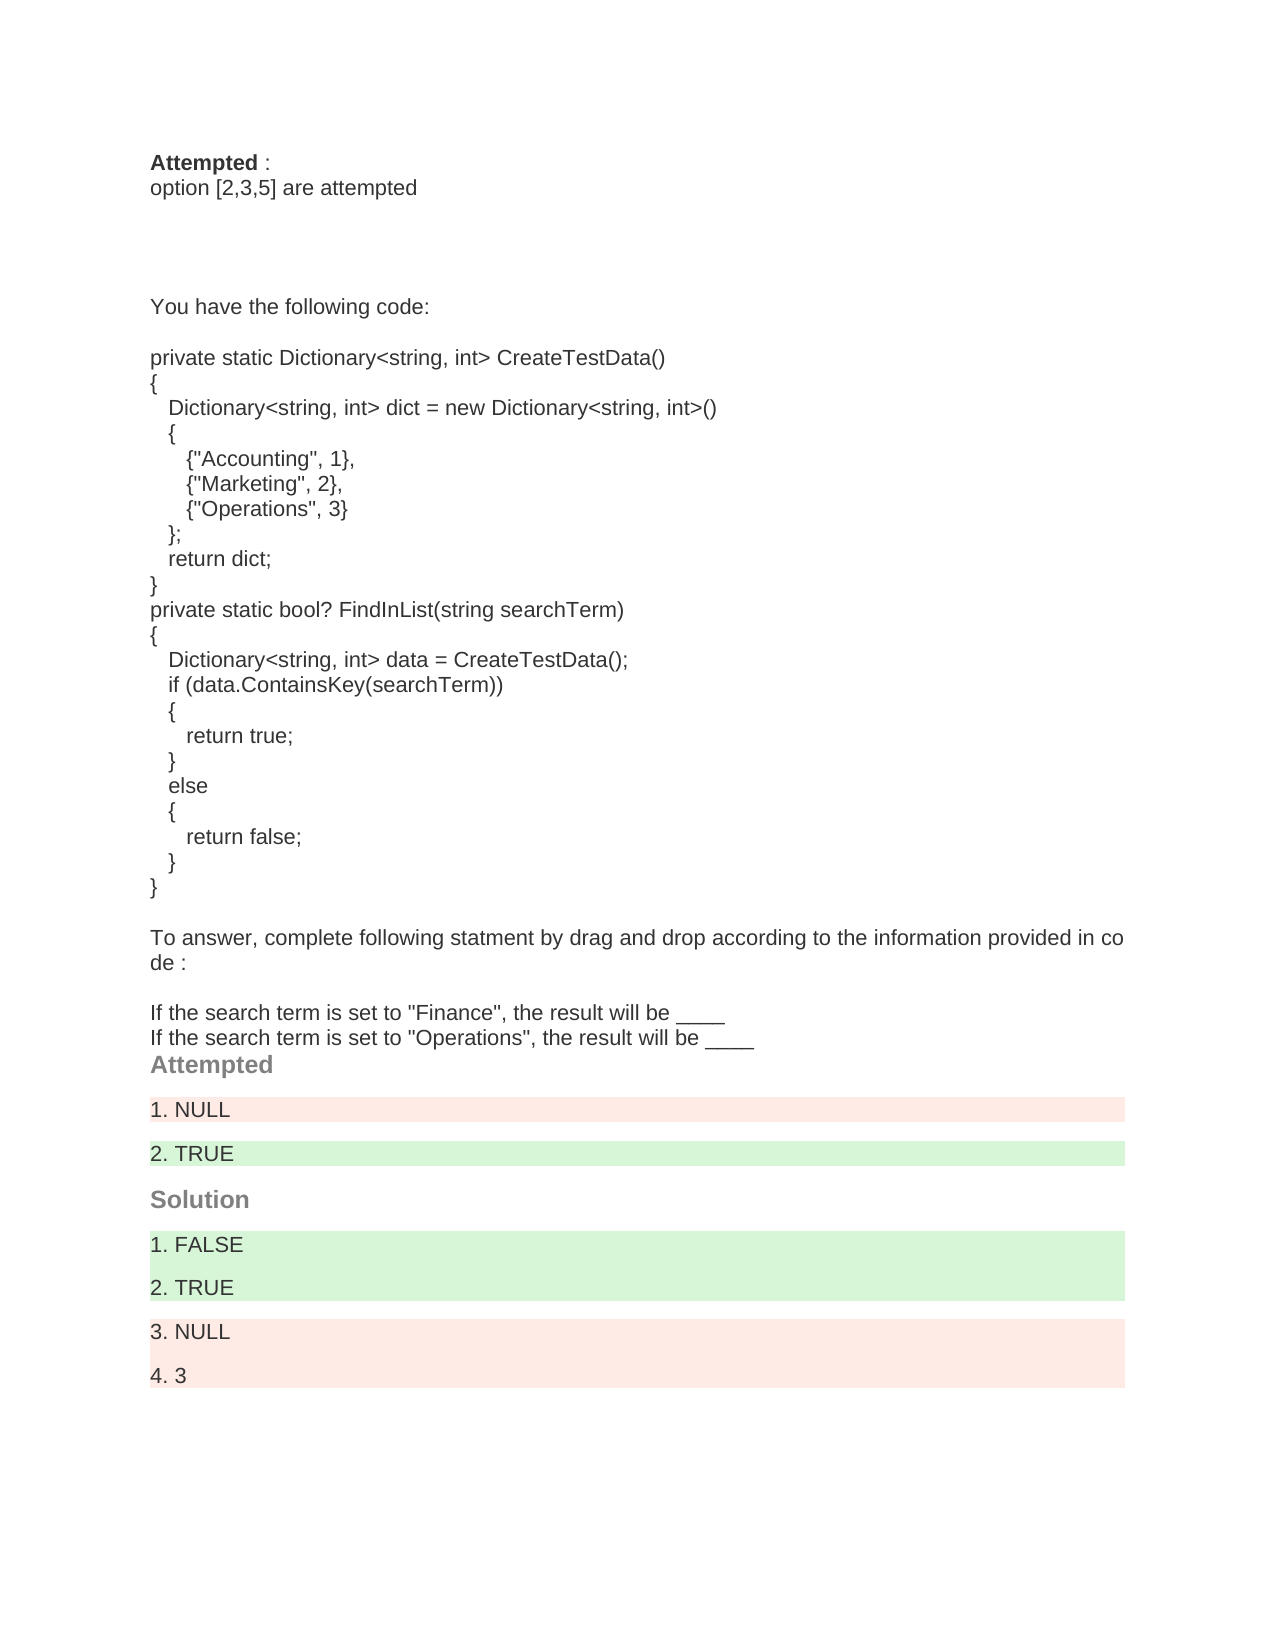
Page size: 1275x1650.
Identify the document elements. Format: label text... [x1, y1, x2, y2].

text 2. TRUE [150, 1141, 1125, 1166]
text 1. FALSE [150, 1231, 1125, 1257]
subtitle Solution [150, 1185, 1125, 1213]
subtitle You have the following code: private static Dictionary<string, int> CreateTestData() { Dictionary<string, int> dict = new Dictionary<string, int>() { {"Accounting", 1}, {"Marketing", 2}, {"Operations", 3} }; return dict; } private static bool? FindInList(string searchTerm) { Dictionary<string, int> data = CreateTestData(); if (data.ContainsKey(searchTerm)) { return true; } else { return false; } } To answer, complete following statment by drag and drop according to the information provided in code : If the search term is set to "Finance", the result will be ____ If the search term is set to "Operations", the result will be ____ [150, 294, 1125, 1050]
text Attempted : option [2,3,5] are attempted [150, 150, 1125, 200]
text 1. NULL [150, 1097, 1125, 1122]
text 4. 3 [150, 1363, 1125, 1388]
subtitle Attempted [150, 1050, 1125, 1079]
text 2. TRUE [150, 1275, 1125, 1301]
text 3. NULL [150, 1319, 1125, 1344]
